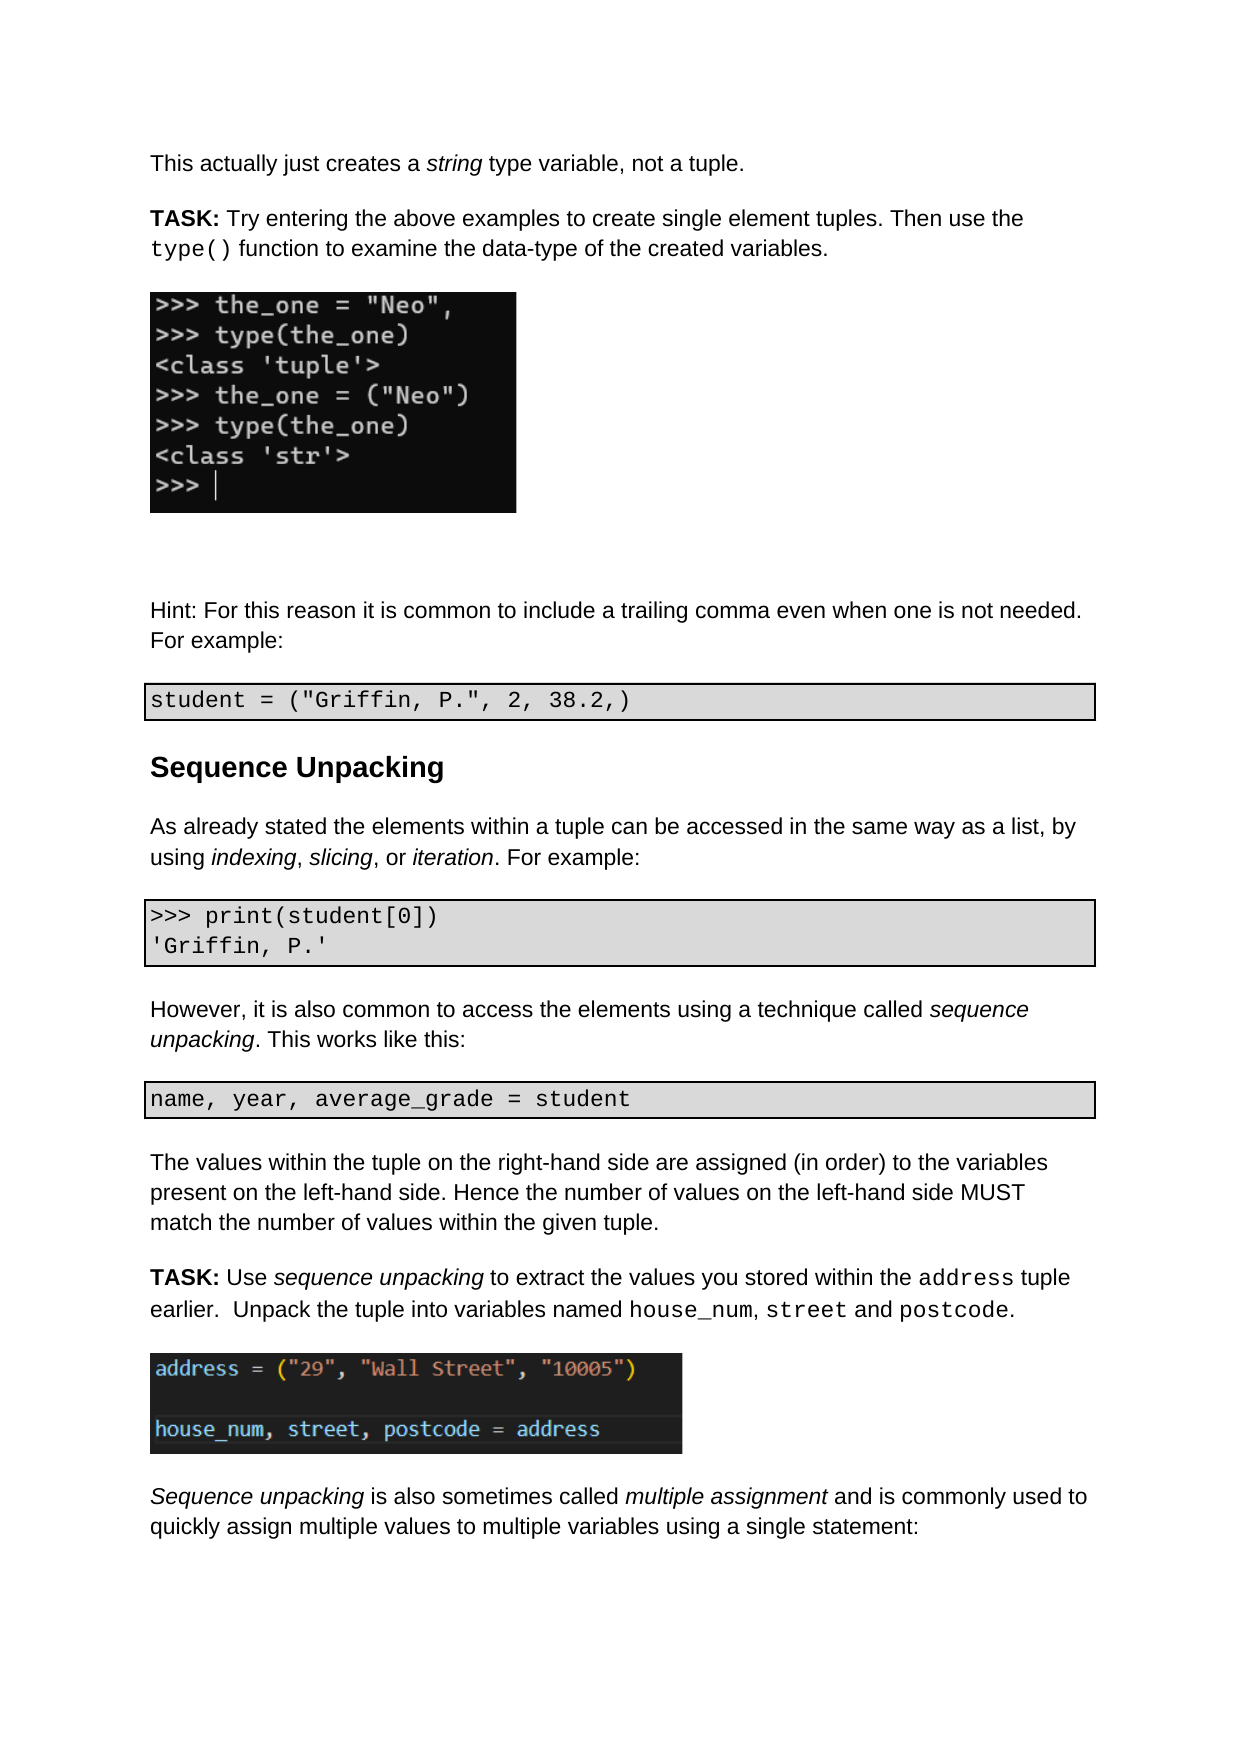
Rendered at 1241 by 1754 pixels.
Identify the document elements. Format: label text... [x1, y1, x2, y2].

text As already stated the elements within a tuple can be accessed in the same way as a list, by using indexing, slicing, or iteration. For example: [150, 813, 1090, 870]
text >>> print(student[0]) [146, 901, 1094, 928]
text Sequence Unpacking [150, 750, 1090, 783]
text Sequence unpacking is also sometimes called multiple assignment and is commonly used to quickly assign multiple values to multiple variables using a single statement: [150, 1483, 1090, 1539]
text This actually just creates a string type variable, not a tuple. [150, 150, 1090, 176]
text 'Griffin, P.' [146, 928, 1094, 965]
text name, year, average_grade = student [146, 1083, 1094, 1117]
text TASK: Use sequence unpacking to extract the values you stored within the address tuple earlier. Unpack the tuple into variables named house_num, street and postcode. [150, 1264, 1090, 1324]
text student = ("Griffin, P.", 2, 38.2,) [146, 685, 1094, 719]
picture [150, 1353, 683, 1454]
text Hint: For this reason it is common to include a trailing comma even when one is not needed. For example: [150, 597, 1090, 653]
text The values within the tuple on the right-hand side are assigned (in order) to the variables present on the left-hand side. Hence the number of values on the left-hand side MUST match the number of values within the given tuple. [150, 1148, 1090, 1235]
text However, it is also common to access the elements using a technique called sequence unpacking. This works like this: [150, 996, 1090, 1052]
picture [150, 292, 517, 513]
text TASK: Try entering the above examples to create single element tuples. Then use the type() function to examine the data-type of the created variables. [150, 205, 1090, 264]
